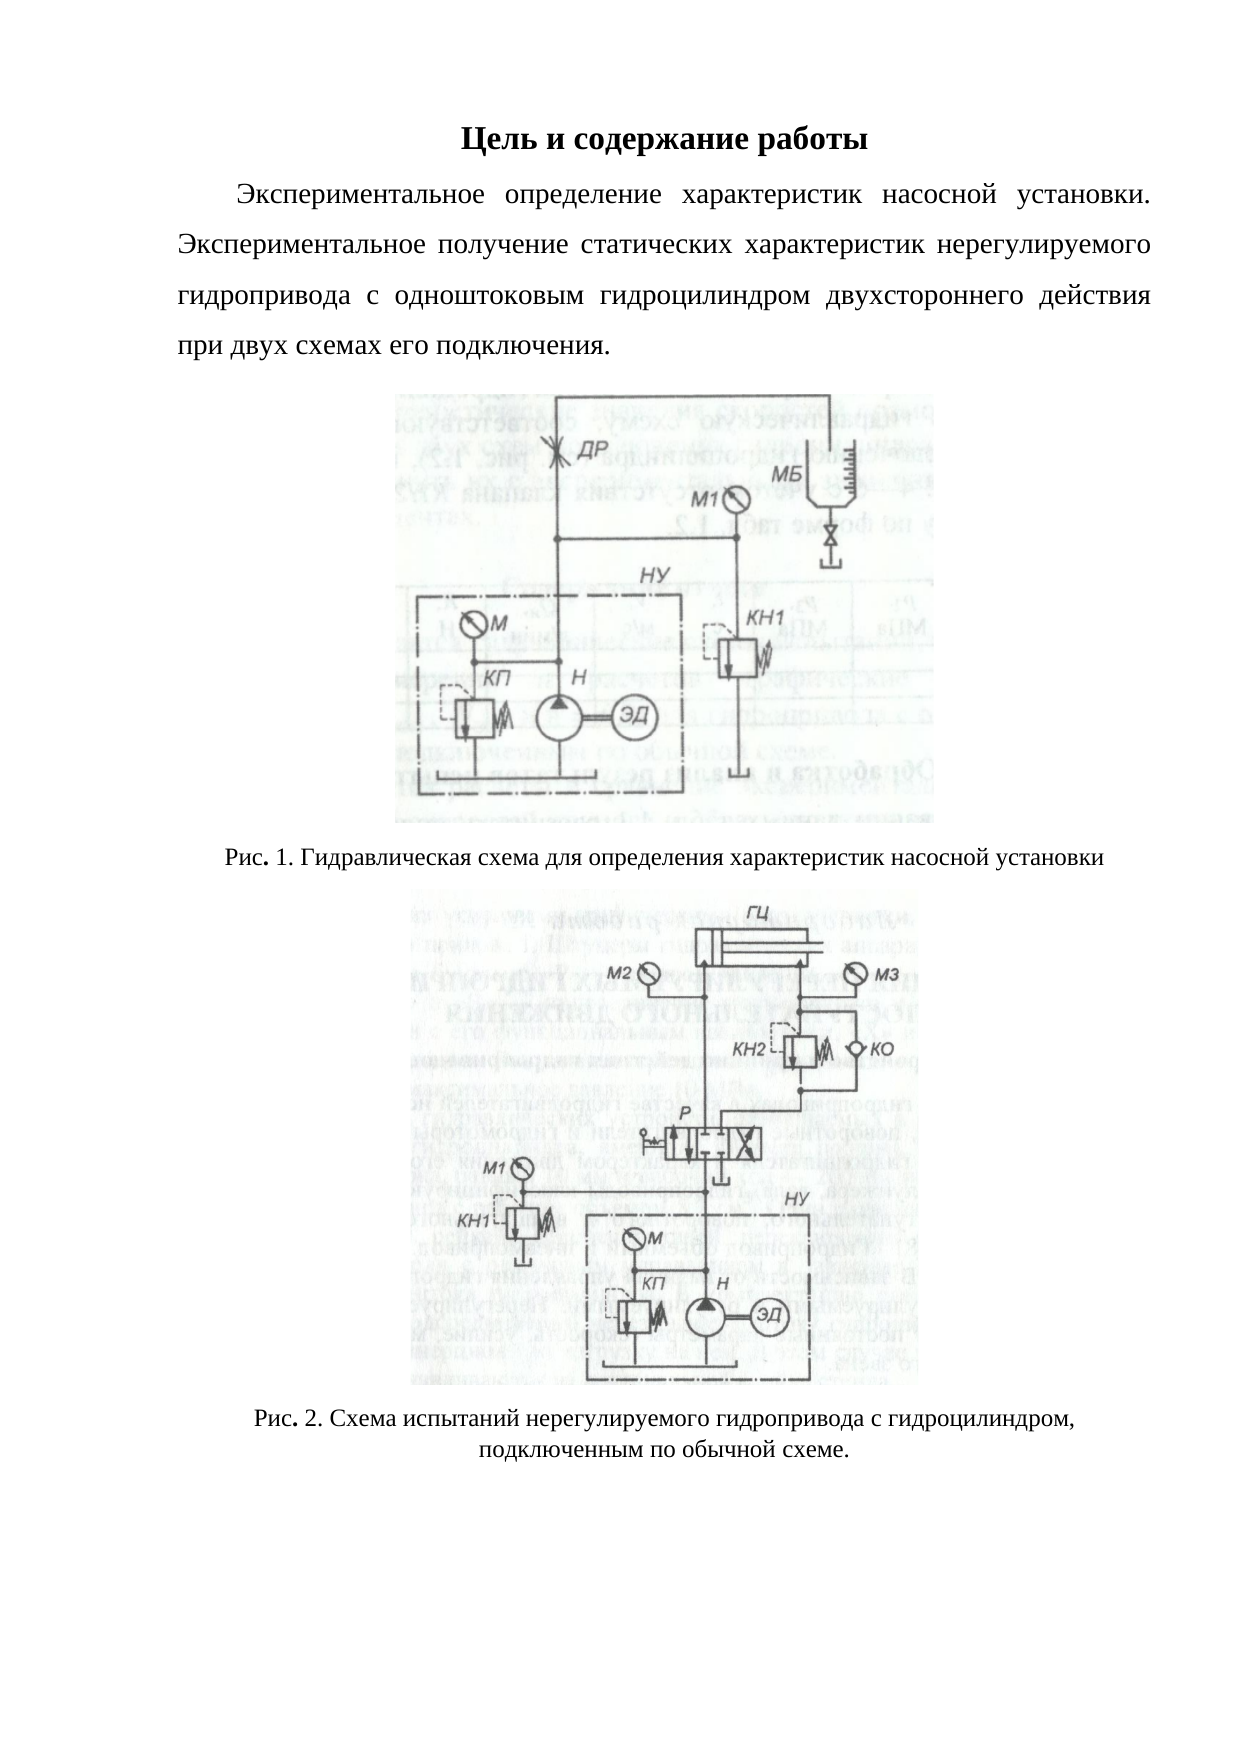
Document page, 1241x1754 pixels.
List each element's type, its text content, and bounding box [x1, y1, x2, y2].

text Рис. 2. Схема испытаний нерегулируемого гидропривода с гидроцилиндром, подключенным по обычной схеме. [177, 1403, 1152, 1463]
text Рис. 1. Гидравлическая схема для определения характеристик насосной установки [177, 842, 1152, 871]
picture [395, 394, 934, 823]
text Цель и содержание работы [177, 118, 1152, 156]
text Экспериментальное определение характеристик насосной установки. Экспериментальное получение статических характеристик нерегулируемого гидропривода с одноштоковым гидроцилиндром двухстороннего действия при двух схемах его подключения. [177, 176, 1152, 361]
picture [410, 889, 919, 1385]
